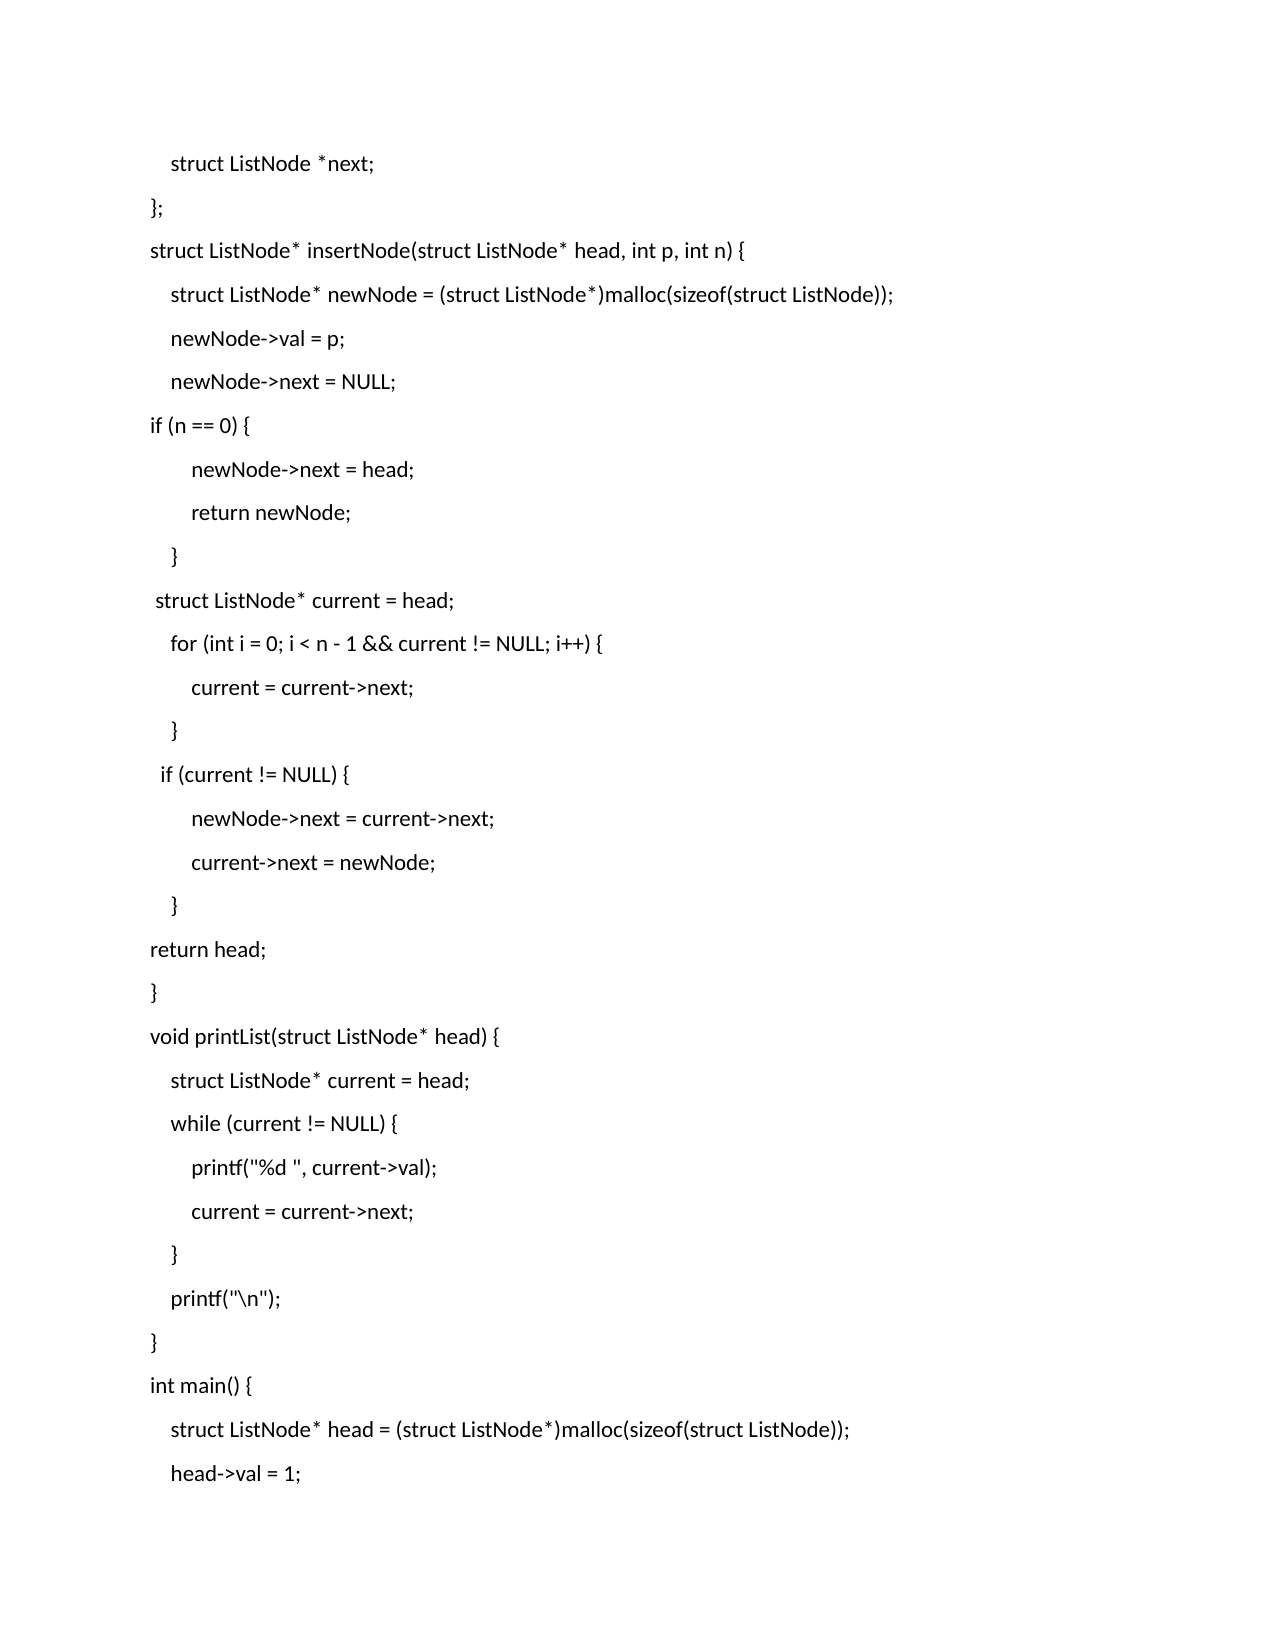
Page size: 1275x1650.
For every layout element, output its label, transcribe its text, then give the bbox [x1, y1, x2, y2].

text int main() { [150, 1372, 1125, 1399]
text newNode->next = NULL; [150, 368, 1125, 395]
text struct ListNode *next; [150, 150, 1125, 177]
text }; [150, 194, 1125, 221]
text struct ListNode* insertNode(struct ListNode* head, int p, int n) { [150, 237, 1125, 264]
text if (n == 0) { [150, 412, 1125, 439]
text head->val = 1; [150, 1459, 1125, 1486]
text } [150, 543, 1125, 570]
text struct ListNode* head = (struct ListNode*)malloc(sizeof(struct ListNode)); [150, 1416, 1125, 1443]
text struct ListNode* current = head; [150, 1067, 1125, 1093]
text current->next = newNode; [150, 848, 1125, 875]
text } [150, 892, 1125, 919]
text current = current->next; [150, 1197, 1125, 1224]
text printf("\n"); [150, 1285, 1125, 1312]
text newNode->val = p; [150, 324, 1125, 352]
text printf("%d ", current->val); [150, 1154, 1125, 1181]
text } [150, 1328, 1125, 1355]
text } [150, 979, 1125, 1006]
text struct ListNode* newNode = (struct ListNode*)malloc(sizeof(struct ListNode)); [150, 281, 1125, 308]
text return newNode; [150, 499, 1125, 526]
text } [150, 1241, 1125, 1268]
text current = current->next; [150, 674, 1125, 701]
text while (current != NULL) { [150, 1110, 1125, 1137]
text if (current != NULL) { [150, 761, 1125, 788]
text newNode->next = current->next; [150, 805, 1125, 832]
text } [150, 717, 1125, 744]
text void printList(struct ListNode* head) { [150, 1023, 1125, 1050]
text newNode->next = head; [150, 456, 1125, 482]
text return head; [150, 936, 1125, 963]
text struct ListNode* current = head; [150, 586, 1125, 613]
text for (int i = 0; i < n - 1 && current != NULL; i++) { [150, 630, 1125, 657]
